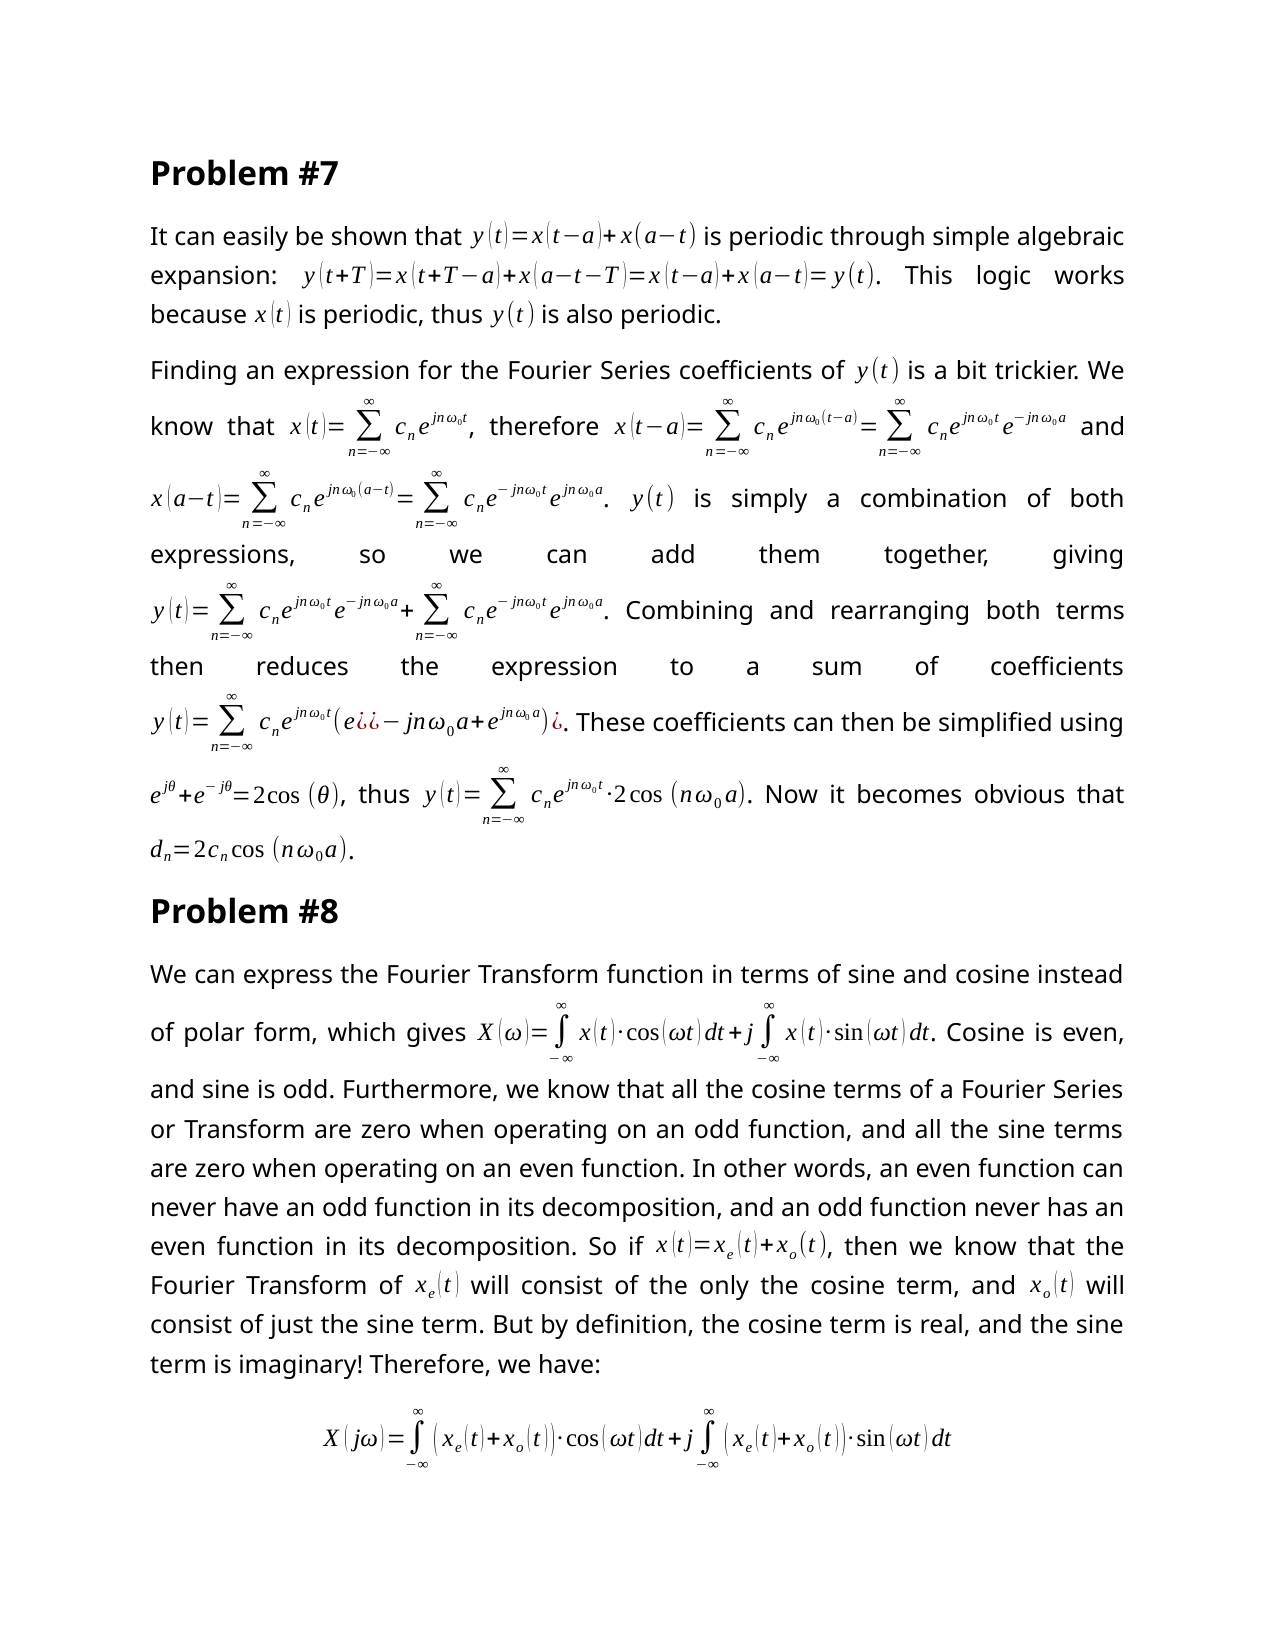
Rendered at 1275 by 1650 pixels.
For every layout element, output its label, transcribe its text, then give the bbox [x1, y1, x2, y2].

text Finding an expression for the Fourier Series coefficients of is a bit trickier. We know that , therefore and . is simply a combination of both expressions, so we can add them together, giving . Combining and rearranging both terms then reduces the expression to a sum of coefficients . These coefficients can then be simplified using , thus . Now it becomes obvious that . [150, 353, 1125, 867]
subtitle Problem #7 [150, 150, 1125, 195]
subtitle Problem #8 [150, 888, 1125, 934]
text We can express the Fourier Transform function in terms of sine and cosine instead of polar form, which gives . Cosine is even, and sine is odd. Furthermore, we know that all the cosine terms of a Fourier Series or Transform are zero when operating on an odd function, and all the sine terms are zero when operating on an even function. In other words, an even function can never have an odd function in its decomposition, and an odd function never has an even function in its decomposition. So if , then we know that the Fourier Transform of will consist of the only the cosine term, and will consist of just the sine term. But by definition, the cosine term is real, and the sine term is imaginary! Therefore, we have: [150, 957, 1125, 1380]
text It can easily be shown that is periodic through simple algebraic expansion: . This logic works because is periodic, thus is also periodic. [150, 219, 1125, 331]
